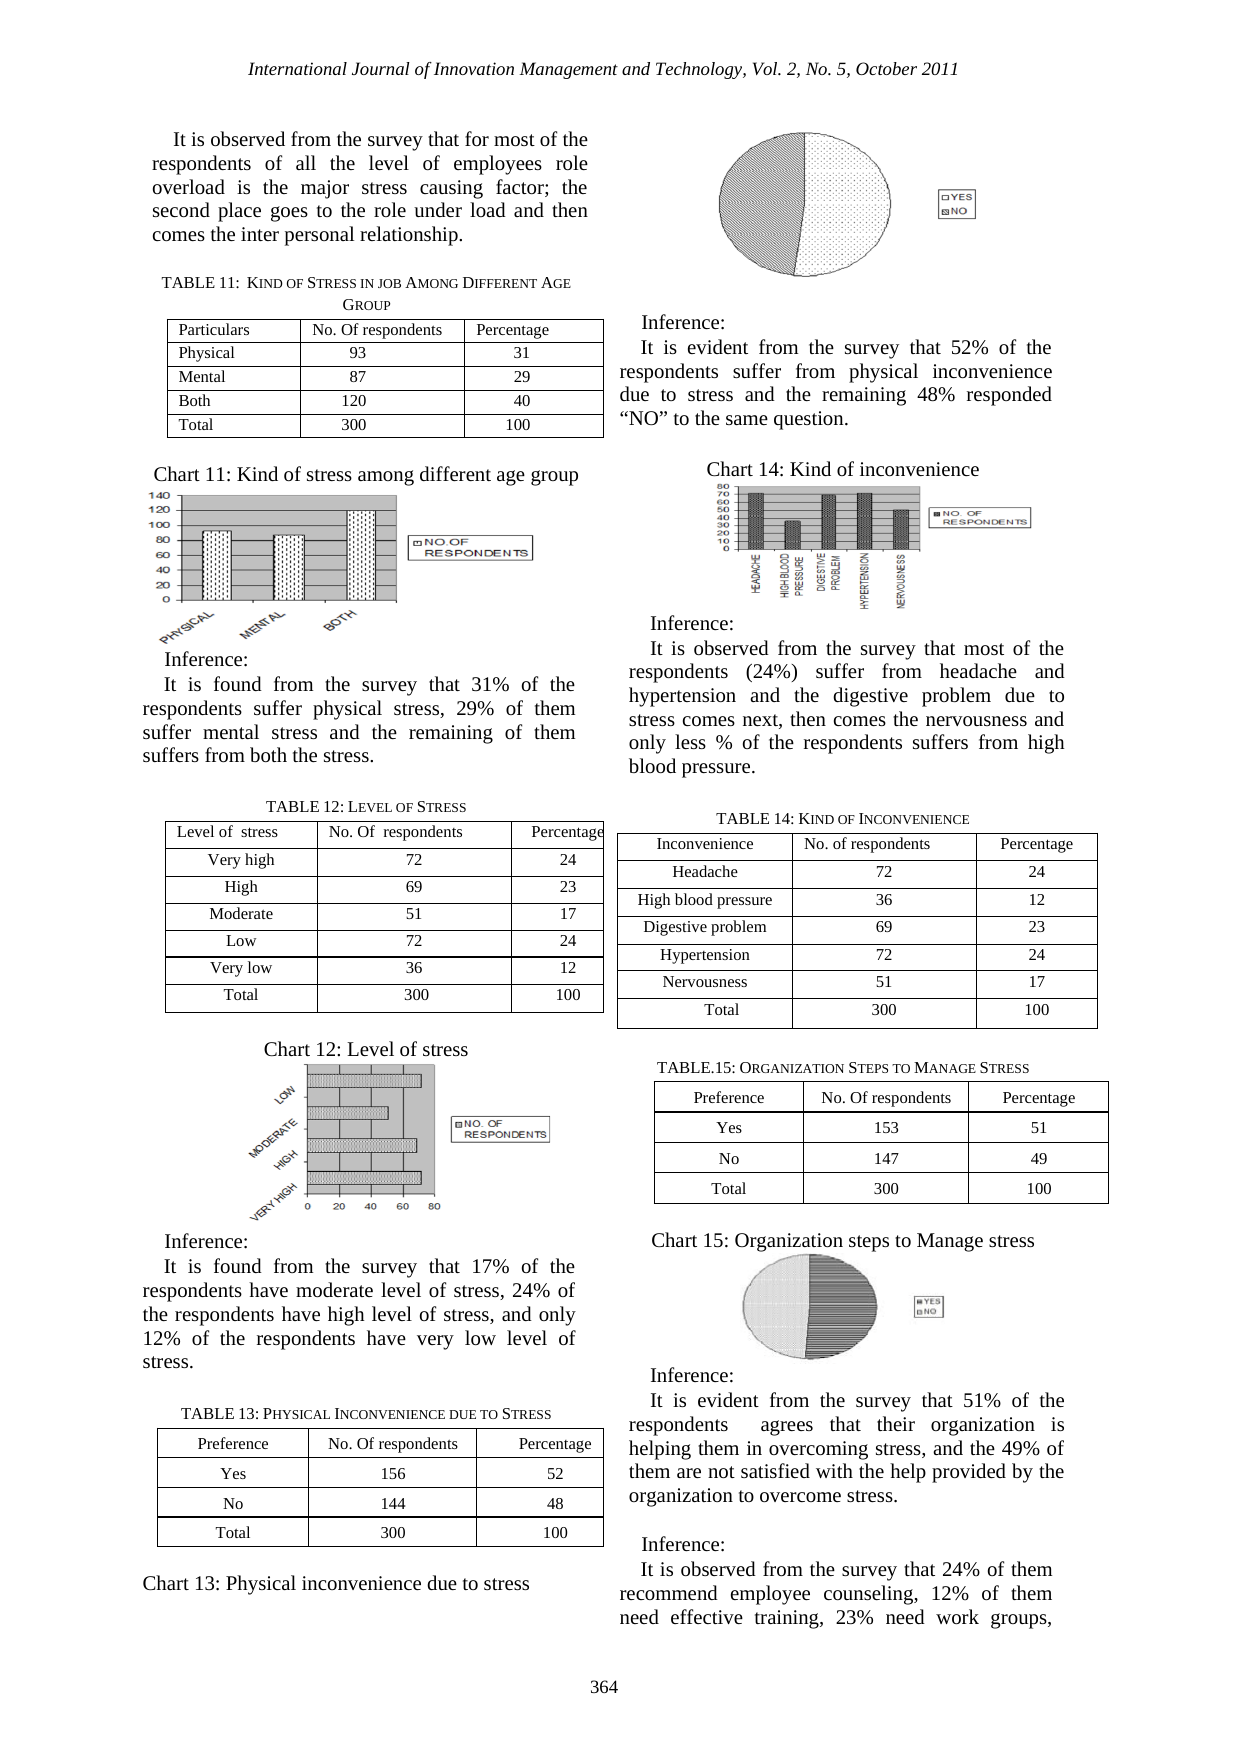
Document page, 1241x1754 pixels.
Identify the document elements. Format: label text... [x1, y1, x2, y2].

text Chart 11: Kind of stress among different age group [142, 462, 590, 486]
table_cell Total [655, 1173, 803, 1203]
table_cell Low [166, 931, 317, 956]
table_cell Total [166, 985, 317, 1012]
text TABLE 13: PHYSICAL INCONVENIENCE DUE TO STRESS [142, 1404, 590, 1423]
table_cell 12 [512, 958, 603, 984]
text Chart 14: Kind of inconvenience [619, 456, 1067, 481]
table_header No. of respondents [793, 834, 976, 860]
picture [707, 127, 977, 286]
text Chart 13: Physical inconvenience due to stress [142, 1571, 588, 1595]
table_cell 147 [804, 1143, 968, 1172]
table_cell No [655, 1143, 803, 1172]
table_cell 100 [512, 985, 603, 1012]
text Inference: [650, 1364, 1065, 1387]
table_cell Very high [166, 849, 317, 876]
picture [142, 486, 535, 648]
table_cell 24 [512, 849, 603, 876]
text It is observed from the survey that most of the respondents (24%) suffer from headache and hypertension and the digestive problem due to stress comes next, then comes the nervousness and only less % of the respondents suffers from high blood pressure. [629, 636, 1065, 778]
table_cell Physical [168, 343, 300, 366]
text Inference: [164, 648, 588, 671]
table_cell Moderate [166, 904, 317, 930]
table_cell 29 [465, 367, 603, 390]
table_cell 24 [512, 931, 603, 956]
table_cell 17 [977, 971, 1097, 998]
table_cell Very low [166, 958, 317, 984]
table_cell 300 [318, 985, 511, 1012]
text Inference: [650, 611, 1065, 635]
table_cell 36 [318, 958, 511, 984]
table_cell 36 [793, 889, 976, 916]
table_cell 153 [804, 1113, 968, 1142]
text Inference: [164, 1230, 588, 1254]
table_cell Headache [618, 861, 792, 888]
text Chart 12: Level of stress [142, 1037, 590, 1061]
table_cell 23 [512, 877, 603, 903]
table_cell 69 [318, 877, 511, 903]
text Inference: [641, 311, 1065, 334]
table_cell No [158, 1488, 308, 1516]
table_header Percentage [477, 1429, 603, 1457]
table_cell 100 [465, 415, 603, 437]
table_cell Nervousness [618, 971, 792, 998]
table_cell 40 [465, 391, 603, 413]
picture [242, 1061, 551, 1231]
table_cell 51 [969, 1113, 1108, 1142]
table_cell 52 [477, 1458, 603, 1487]
picture [713, 481, 1033, 612]
table_cell 72 [318, 849, 511, 876]
table_cell Total [618, 999, 792, 1027]
table_cell 100 [977, 999, 1097, 1027]
table_cell Digestive problem [618, 917, 792, 944]
text It is found from the survey that 31% of the respondents suffer physical stress, 29% of them suffer mental stress and the remaining of them suffers from both the stress. [142, 673, 576, 767]
table_cell 17 [512, 904, 603, 930]
text TABLE 12: LEVEL OF STRESS [142, 797, 590, 816]
table_cell 24 [977, 945, 1097, 970]
table_header Preference [655, 1082, 803, 1111]
table_cell High [166, 877, 317, 903]
text TABLE.15: ORGANIZATION STEPS TO MANAGE STRESS [619, 1058, 1067, 1077]
table_header Inconvenience [618, 834, 792, 860]
text It is found from the survey that 17% of the respondents have moderate level of stress, 24% of the respondents have high level of stress, and only 12% of the respondents have very low level of stress. [142, 1255, 576, 1373]
table_cell 100 [969, 1173, 1108, 1203]
table_cell 51 [318, 904, 511, 930]
table_cell Yes [655, 1113, 803, 1142]
table_cell Yes [158, 1458, 308, 1487]
table_cell 72 [318, 931, 511, 956]
table_header Percentage [977, 834, 1097, 860]
table_cell 12 [977, 889, 1097, 916]
table_cell 49 [969, 1143, 1108, 1172]
text It is observed from the survey that for most of the respondents of all the level of employees role overload is the major stress causing factor; the second place goes to the role under load and then comes the inter personal relationship. [152, 128, 588, 246]
table_header Level of stress [166, 822, 317, 848]
table_cell 300 [793, 999, 976, 1027]
table_cell Total [168, 415, 300, 437]
text Inference: [641, 1533, 1065, 1556]
table_cell High blood pressure [618, 889, 792, 916]
table_header Preference [158, 1429, 308, 1457]
table_cell 156 [309, 1458, 476, 1487]
table_header No. Of respondents [301, 320, 464, 342]
table_cell 300 [301, 415, 464, 437]
text It is evident from the survey that 52% of the respondents suffer from physical inconvenience due to stress and the remaining 48% responded “NO” to the same question. [619, 336, 1053, 430]
table_cell 69 [793, 917, 976, 944]
table_cell Mental [168, 367, 300, 390]
table_cell 120 [301, 391, 464, 413]
table_header No. Of respondents [309, 1429, 476, 1457]
table_header Percentage [512, 822, 603, 848]
table_cell 100 [477, 1518, 603, 1546]
table_cell 93 [301, 343, 464, 366]
table_cell 300 [804, 1173, 968, 1203]
table_cell 48 [477, 1488, 603, 1516]
table_cell Total [158, 1518, 308, 1546]
table_cell 144 [309, 1488, 476, 1516]
table_cell 23 [977, 917, 1097, 944]
table_cell 72 [793, 945, 976, 970]
table_header Percentage [969, 1082, 1108, 1111]
table_cell 72 [793, 861, 976, 888]
table_cell 300 [309, 1518, 476, 1546]
table_cell 87 [301, 367, 464, 390]
text TABLE 14: KIND OF INCONVENIENCE [619, 809, 1067, 828]
picture [739, 1252, 945, 1364]
table_cell 31 [465, 343, 603, 366]
table_cell 51 [793, 971, 976, 998]
table_cell 24 [977, 861, 1097, 888]
text It is evident from the survey that 51% of the respondents agrees that their organization is helping them in overcoming stress, and the 49% of them are not satisfied with the help provided by the organization to overcome stress. [629, 1389, 1065, 1507]
table_header No. Of respondents [804, 1082, 968, 1111]
table_cell Hypertension [618, 945, 792, 970]
table_header Percentage [465, 320, 603, 342]
table_cell Both [168, 391, 300, 413]
table_header No. Of respondents [318, 822, 511, 848]
table_header Particulars [168, 320, 300, 342]
text Chart 15: Organization steps to Manage stress [619, 1228, 1067, 1252]
text TABLE 11: KIND OF STRESS IN JOB AMONG DIFFERENT AGE GROUP [142, 273, 590, 314]
